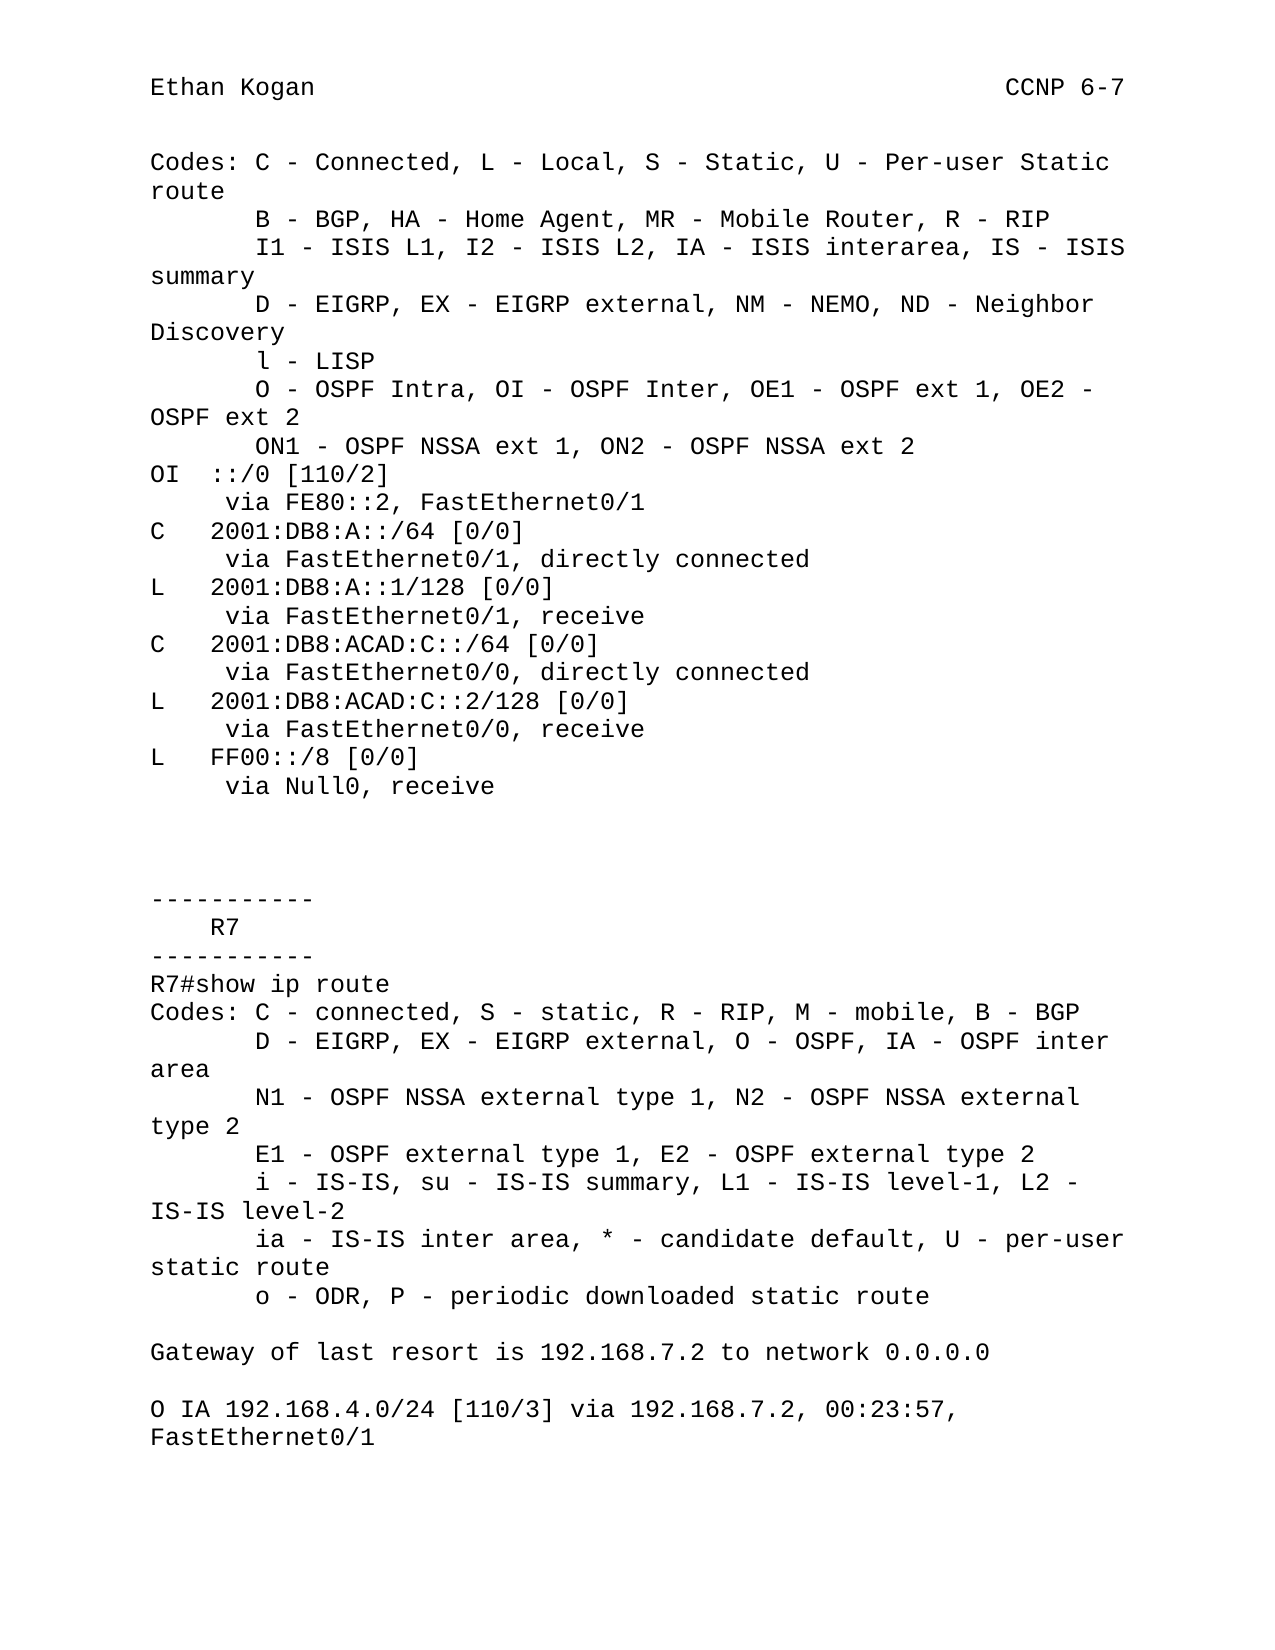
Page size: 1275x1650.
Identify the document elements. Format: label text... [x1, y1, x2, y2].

text ----------- [150, 943, 1125, 972]
text i - IS-IS, su - IS-IS summary, L1 - IS-IS level-1, L2 - IS-IS level-2 [150, 1170, 1125, 1227]
text L FF00::/8 [0/0] [150, 745, 1125, 773]
text R7#show ip route [150, 972, 1125, 1000]
text ia - IS-IS inter area, * - candidate default, U - per-user static route [150, 1227, 1125, 1283]
text O IA 192.168.4.0/24 [110/3] via 192.168.7.2, 00:23:57, FastEthernet0/1 [150, 1397, 1125, 1453]
text Codes: C - Connected, L - Local, S - Static, U - Per-user Static route [150, 150, 1125, 207]
text D - EIGRP, EX - EIGRP external, NM - NEMO, ND - Neighbor Discovery [150, 292, 1125, 348]
text via FastEthernet0/1, directly connected [150, 547, 1125, 575]
text C 2001:DB8:ACAD:C::/64 [0/0] [150, 632, 1125, 660]
text C 2001:DB8:A::/64 [0/0] [150, 518, 1125, 547]
text o - ODR, P - periodic downloaded static route [150, 1283, 1125, 1312]
text N1 - OSPF NSSA external type 1, N2 - OSPF NSSA external type 2 [150, 1085, 1125, 1142]
text Codes: C - connected, S - static, R - RIP, M - mobile, B - BGP [150, 1000, 1125, 1028]
text Gateway of last resort is 192.168.7.2 to network 0.0.0.0 [150, 1340, 1125, 1368]
text L 2001:DB8:A::1/128 [0/0] [150, 575, 1125, 603]
text via FastEthernet0/0, receive [150, 717, 1125, 745]
text B - BGP, HA - Home Agent, MR - Mobile Router, R - RIP [150, 207, 1125, 235]
text E1 - OSPF external type 1, E2 - OSPF external type 2 [150, 1142, 1125, 1170]
text ----------- [150, 887, 1125, 915]
text via FE80::2, FastEthernet0/1 [150, 490, 1125, 518]
text D - EIGRP, EX - EIGRP external, O - OSPF, IA - OSPF inter area [150, 1028, 1125, 1085]
text ON1 - OSPF NSSA ext 1, ON2 - OSPF NSSA ext 2 [150, 433, 1125, 462]
text R7 [150, 915, 1125, 943]
text via Null0, receive [150, 773, 1125, 802]
text O - OSPF Intra, OI - OSPF Inter, OE1 - OSPF ext 1, OE2 - OSPF ext 2 [150, 377, 1125, 433]
text via FastEthernet0/1, receive [150, 603, 1125, 632]
text l - LISP [150, 348, 1125, 377]
text L 2001:DB8:ACAD:C::2/128 [0/0] [150, 688, 1125, 717]
text I1 - ISIS L1, I2 - ISIS L2, IA - ISIS interarea, IS - ISIS summary [150, 235, 1125, 292]
text via FastEthernet0/0, directly connected [150, 660, 1125, 688]
text OI ::/0 [110/2] [150, 462, 1125, 490]
